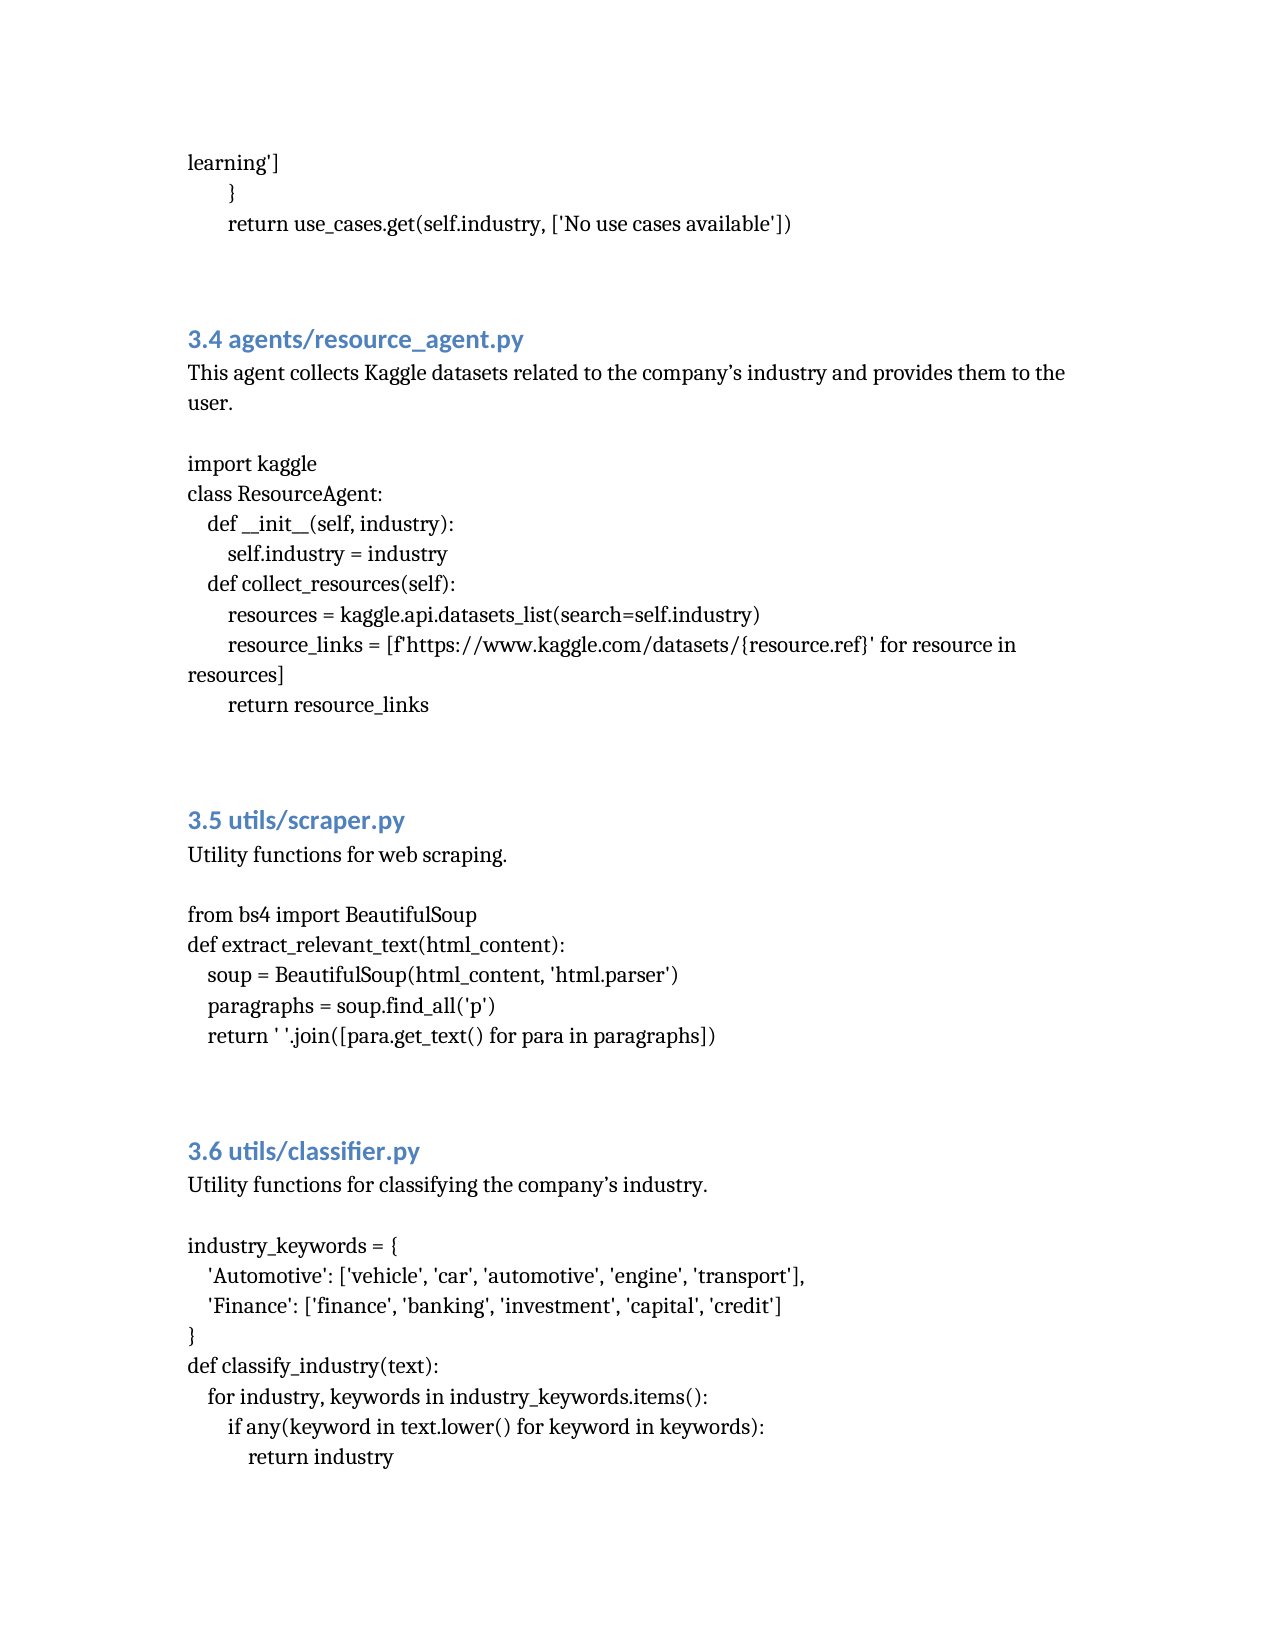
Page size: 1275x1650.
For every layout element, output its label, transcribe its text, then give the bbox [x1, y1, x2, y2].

text This agent collects Kaggle datasets related to the company’s industry and provides them to the user. import kaggle class ResourceAgent: def __init__(self, industry): self.industry = industry def collect_resources(self): resources = kaggle.api.datasets_list(search=self.industry) resource_links = [f'https://www.kaggle.com/datasets/{resource.ref}' for resource in resources] return resource_links [187, 360, 1087, 779]
subtitle 3.6 utils/classifier.py [187, 1134, 1087, 1167]
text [187, 150, 1087, 297]
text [187, 1172, 1087, 1470]
subtitle 3.5 utils/scraper.py [187, 803, 1087, 837]
text Utility functions for web scraping. from bs4 import BeautifulSoup def extract_relevant_text(html_content): soup = BeautifulSoup(html_content, 'html.parser') paragraphs = soup.find_all('p') return ' '.join([para.get_text() for para in paragraphs]) [187, 841, 1087, 1109]
subtitle 3.4 agents/resource_agent.py [187, 322, 1087, 355]
